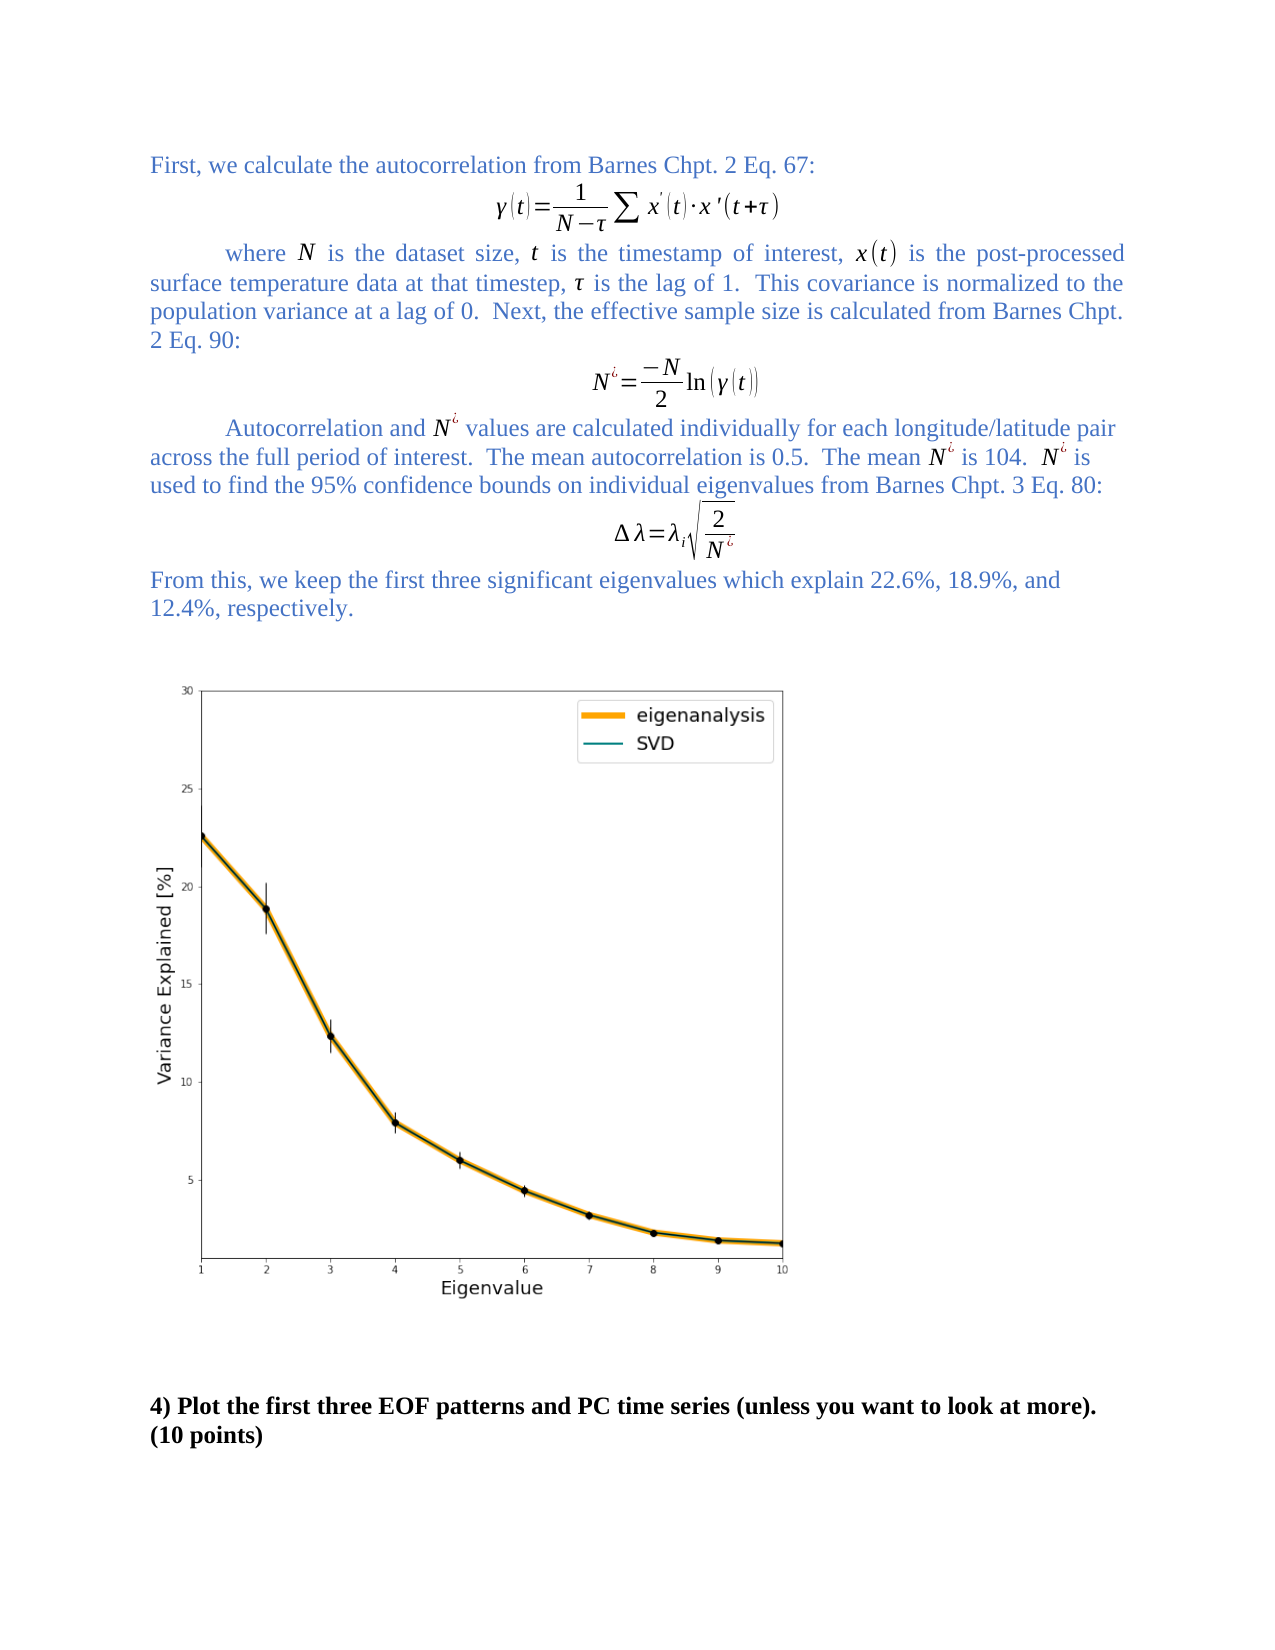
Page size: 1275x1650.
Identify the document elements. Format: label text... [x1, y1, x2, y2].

text Autocorrelation and values are calculated individually for each longitude/latitude pair across the full period of interest. The mean autocorrelation is 0.5. The mean is 104. is used to find the 95% confidence bounds on individual eigenvalues from Barnes Chpt. 3 Eq. 80: [150, 413, 1125, 499]
text where is the dataset size, is the timestamp of interest, is the post-processed surface temperature data at that timestep, is the lag of 1. This covariance is normalized to the population variance at a lag of 0. Next, the effective sample size is calculated from Barnes Chpt. 2 Eq. 90: [150, 238, 1125, 354]
text First, we calculate the autocorrelation from Barnes Chpt. 2 Eq. 67: [150, 150, 1125, 179]
text From this, we keep the first three significant eigenvalues which explain 22.6%, 18.9%, and 12.4%, respectively. [150, 565, 1125, 622]
picture [150, 679, 796, 1306]
text 4) Plot the first three EOF patterns and PC time series (unless you want to look at more). (10 points) [150, 1391, 1125, 1449]
